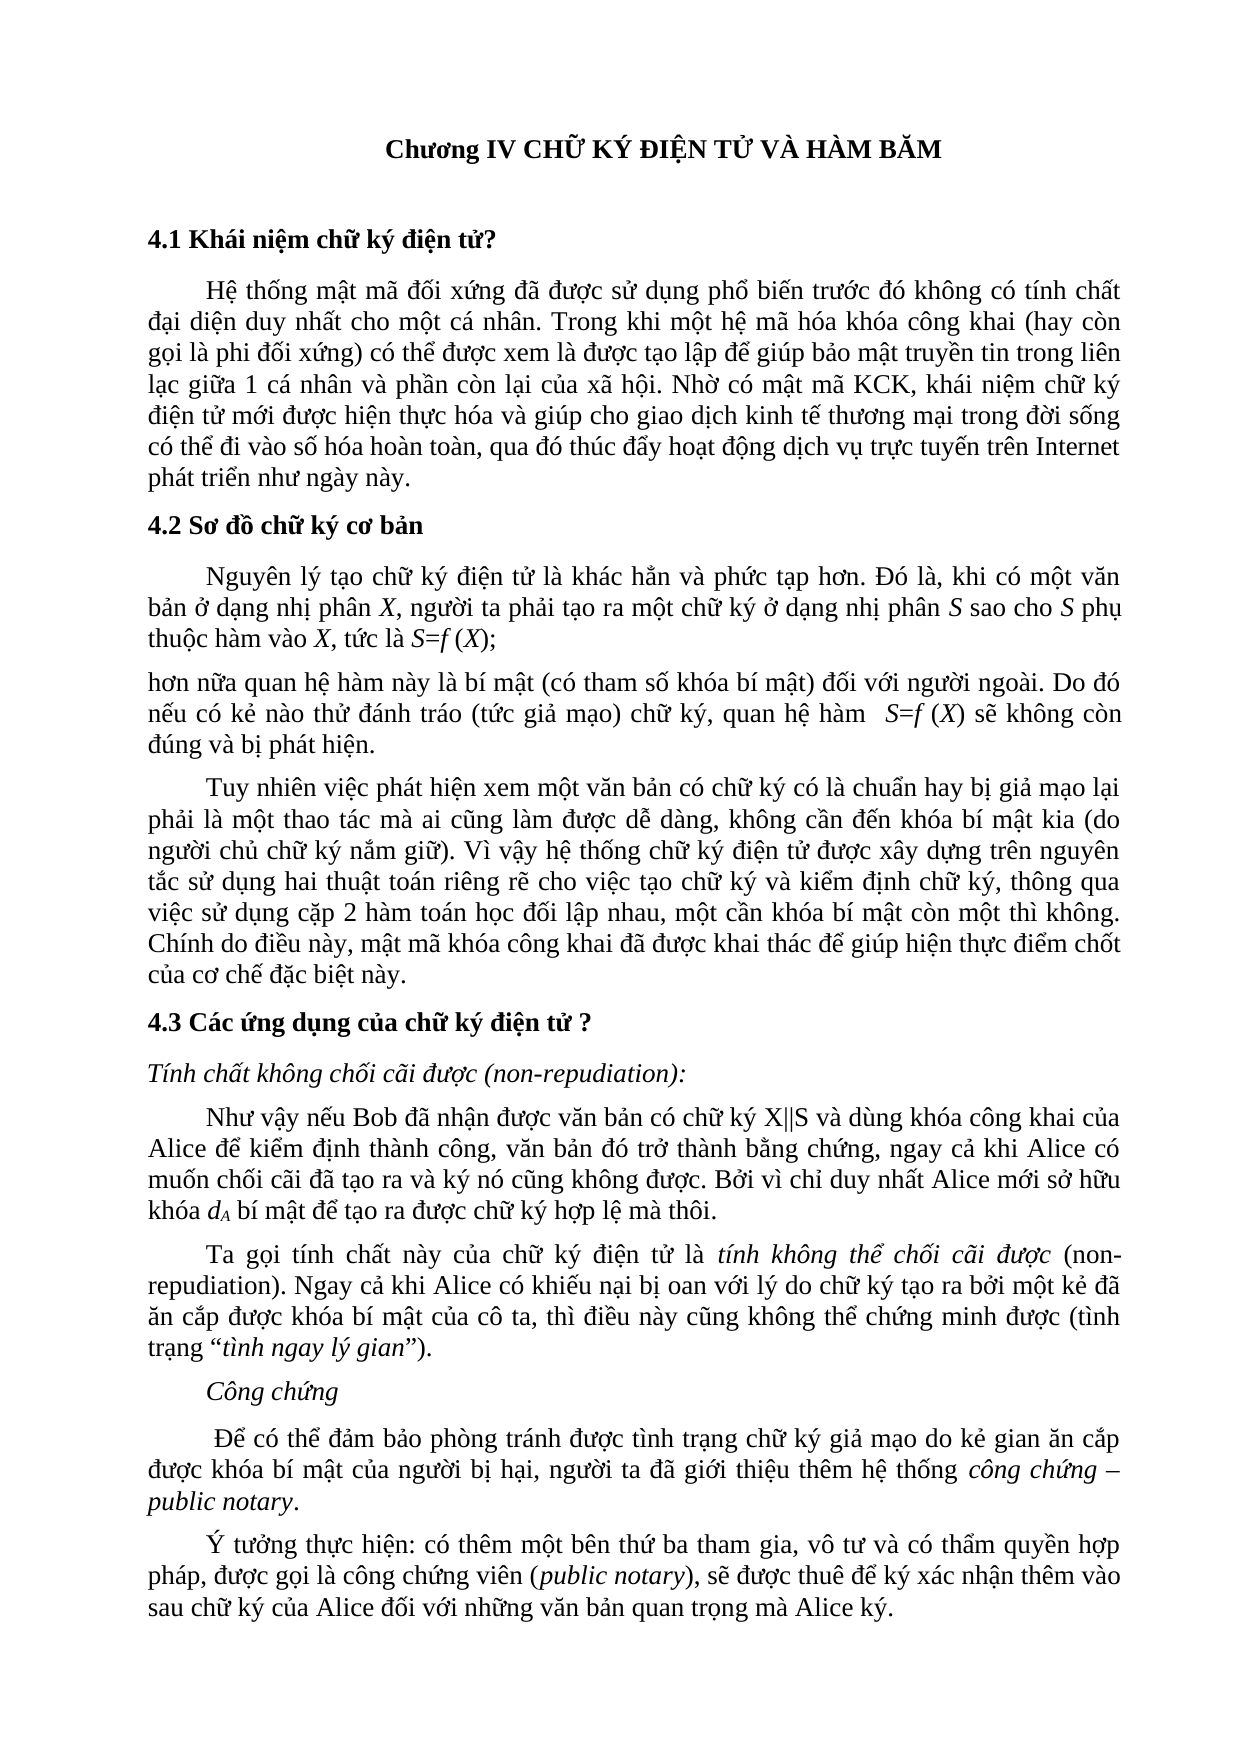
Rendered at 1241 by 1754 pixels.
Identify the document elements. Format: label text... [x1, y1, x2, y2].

subtitle Chương IV CHỮ KÝ ĐIỆN TỬ VÀ HÀM BĂM [148, 133, 1122, 165]
text Ta gọi tính chất này của chữ ký điện tử là tính không thể chối cãi được (non-repudiation). Ngay cả khi Alice có khiếu nại bị oan với lý do chữ ký tạo ra bởi một kẻ đã ăn cắp được khóa bí mật của cô ta, thì điều này cũng không thể chứng minh được (tình trạng “tình ngay lý gian”). [148, 1238, 1122, 1362]
text hơn nữa quan hệ hàm này là bí mật (có tham số khóa bí mật) đối với người ngoài. Do đó nếu có kẻ nào thử đánh tráo (tức giả mạo) chữ ký, quan hệ hàm S=f (X) sẽ không còn đúng và bị phát hiện. [148, 666, 1122, 759]
text Để có thể đảm bảo phòng tránh được tình trạng chữ ký giả mạo do kẻ gian ăn cắp được khóa bí mật của người bị hại, người ta đã giới thiệu thêm hệ thống công chứng – public notary. [148, 1422, 1122, 1516]
subtitle 4.2 Sơ đồ chữ ký cơ bản [148, 509, 1122, 540]
text Nguyên lý tạo chữ ký điện tử là khác hẳn và phức tạp hơn. Đó là, khi có một văn bản ở dạng nhị phân X, người ta phải tạo ra một chữ ký ở dạng nhị phân S sao cho S phụ thuộc hàm vào X, tức là S=f (X); [148, 560, 1122, 653]
text Tính chất không chối cãi được (non-repudiation): [147, 1057, 1122, 1088]
text Tuy nhiên việc phát hiện xem một văn bản có chữ ký có là chuẩn hay bị giả mạo lại phải là một thao tác mà ai cũng làm được dễ dàng, không cần đến khóa bí mật kia (do người chủ chữ ký nắm giữ). Vì vậy hệ thống chữ ký điện tử được xây dựng trên nguyên tắc sử dụng hai thuật toán riêng rẽ cho việc tạo chữ ký và kiểm định chữ ký, thông qua việc sử dụng cặp 2 hàm toán học đối lập nhau, một cần khóa bí mật còn một thì không. Chính do điều này, mật mã khóa công khai đã được khai thác để giúp hiện thực điểm chốt của cơ chế đặc biệt này. [148, 772, 1122, 989]
subtitle 4.1 Khái niệm chữ ký điện tử? [148, 223, 1122, 255]
text Công chứng [148, 1375, 1122, 1406]
text Hệ thống mật mã đối xứng đã được sử dụng phổ biến trước đó không có tính chất đại diện duy nhất cho một cá nhân. Trong khi một hệ mã hóa khóa công khai (hay còn gọi là phi đối xứng) có thể được xem là được tạo lập để giúp bảo mật truyền tin trong liên lạc giữa 1 cá nhân và phần còn lại của xã hội. Nhờ có mật mã KCK, khái niệm chữ ký điện tử mới được hiện thực hóa và giúp cho giao dịch kinh tế thương mại trong đời sống có thể đi vào số hóa hoàn toàn, qua đó thúc đẩy hoạt động dịch vụ trực tuyến trên Internet phát triển như ngày này. [148, 274, 1122, 492]
text Ý tưởng thực hiện: có thêm một bên thứ ba tham gia, vô tư và có thẩm quyền hợp pháp, được gọi là công chứng viên (public notary), sẽ được thuê để ký xác nhận thêm vào sau chữ ký của Alice đối với những văn bản quan trọng mà Alice ký. [148, 1528, 1122, 1622]
text Như vậy nếu Bob đã nhận được văn bản có chữ ký X||S và dùng khóa công khai của Alice để kiểm định thành công, văn bản đó trở thành bằng chứng, ngay cả khi Alice có muốn chối cãi đã tạo ra và ký nó cũng không được. Bởi vì chỉ duy nhất Alice mới sở hữu khóa dA bí mật để tạo ra được chữ ký hợp lệ mà thôi. [148, 1101, 1122, 1225]
subtitle 4.3 Các ứng dụng của chữ ký điện tử ? [148, 1006, 1122, 1037]
